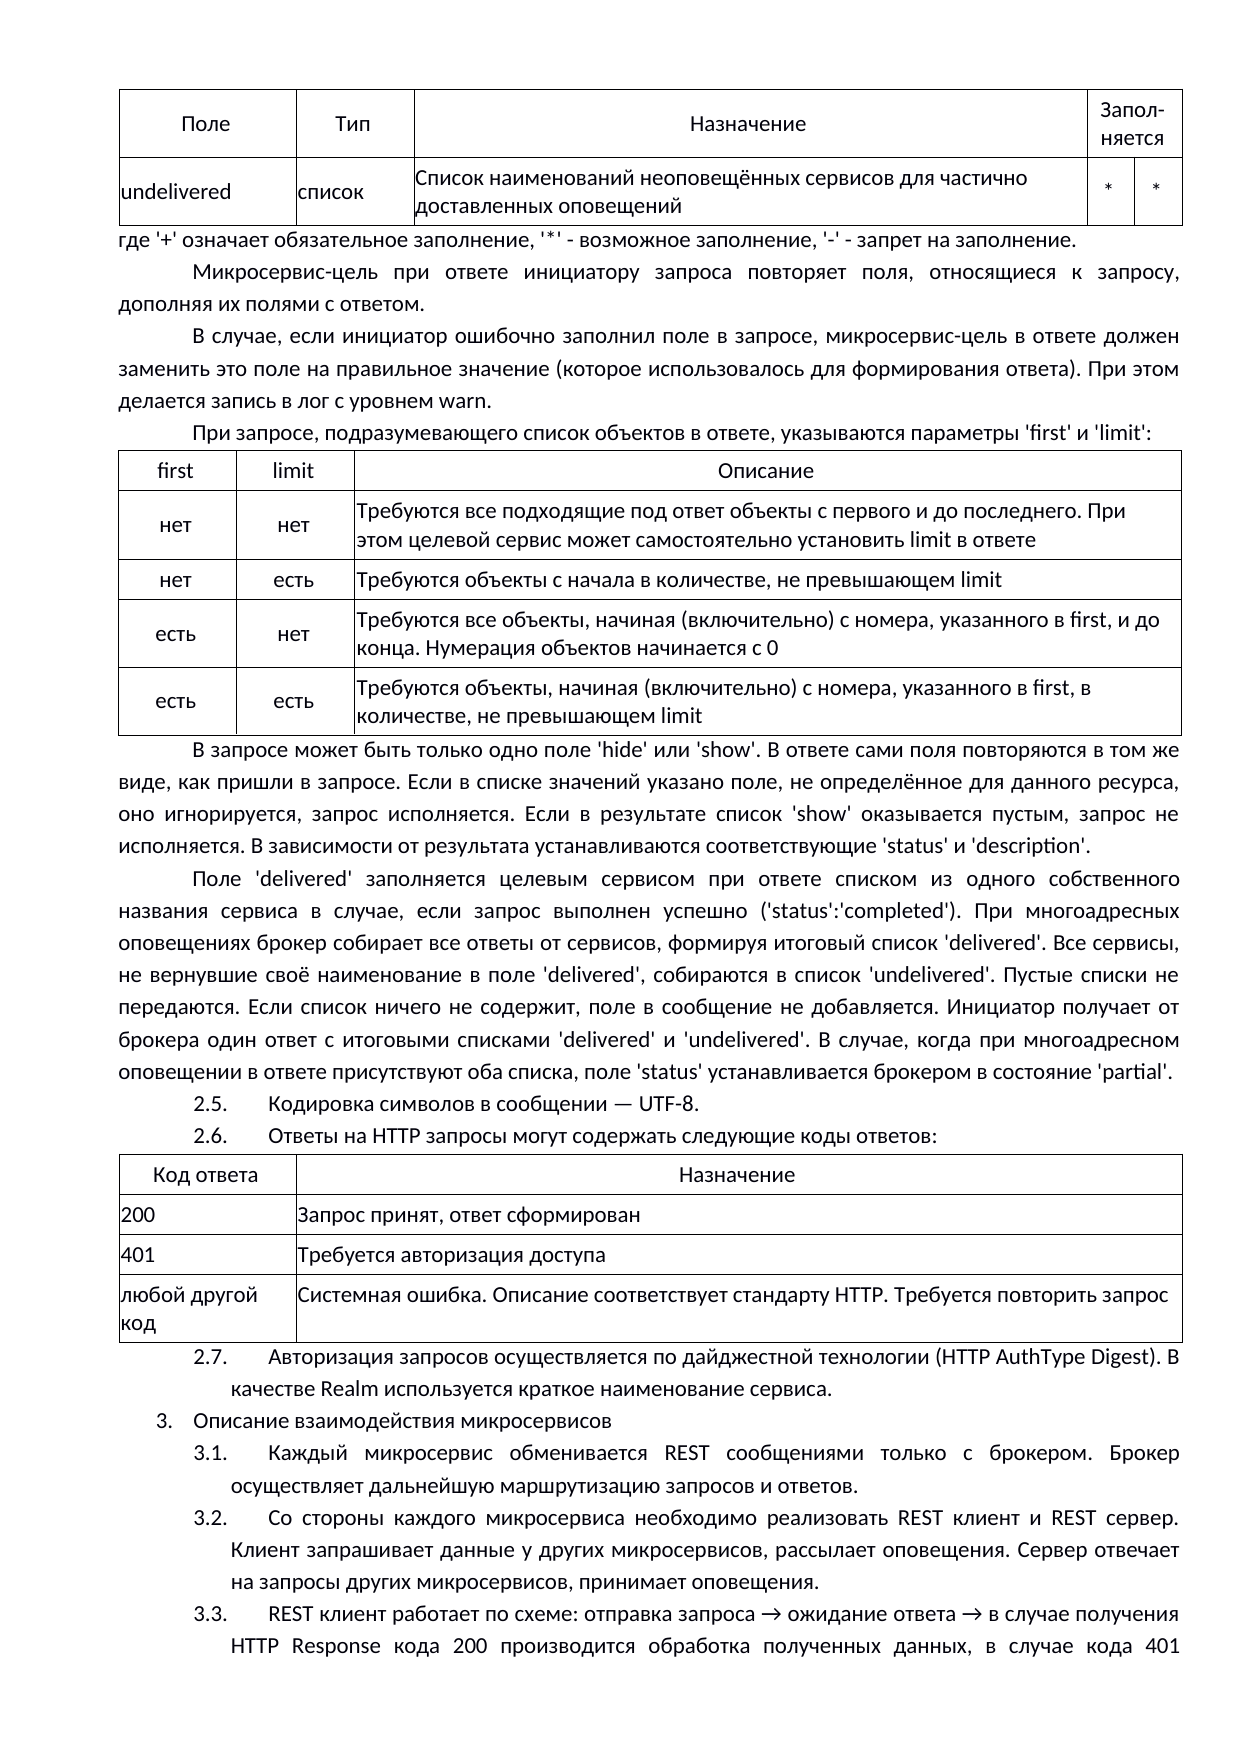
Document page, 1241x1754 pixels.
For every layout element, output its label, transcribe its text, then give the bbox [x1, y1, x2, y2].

table_header Описание [355, 451, 1181, 490]
table_cell есть [119, 600, 236, 666]
table_header Заполняется [1088, 90, 1182, 157]
table_cell Требуются объекты, начиная (включительно) с номера, указанного в first, в количестве, не превышающем limit [355, 668, 1181, 734]
list Кодировка символов в сообщении — UTF-8. [193, 1089, 1181, 1117]
list Описание взаимодействия микросервисов [156, 1406, 1181, 1434]
text В случае, если инициатор ошибочно заполнил поле в запросе, микросервис-цель в ответе должен заменить это поле на правильное значение (которое использовалось для формирования ответа). При этом делается запись в лог с уровнем warn. [118, 322, 1181, 414]
table_cell Системная ошибка. Описание соответствует стандарту HTTP. Требуется повторить запрос [297, 1275, 1182, 1341]
table_cell * [1135, 158, 1182, 224]
table_header Тип [297, 90, 414, 157]
table_cell * [1088, 158, 1134, 224]
table_cell есть [119, 668, 236, 734]
text Микросервис-цель при ответе инициатору запроса повторяет поля, относящиеся к запросу, дополняя их полями с ответом. [118, 257, 1181, 317]
table_cell есть [237, 560, 354, 598]
table_cell нет [119, 560, 236, 598]
text где '+' означает обязательное заполнение, '*' - возможное заполнение, '-' - запрет на заполнение. [118, 225, 1181, 253]
text При запросе, подразумевающего список объектов в ответе, указываются параметры 'first' и 'limit': [118, 418, 1181, 446]
list Каждый микросервис обменивается REST сообщениями только с брокером. Брокер осуществляет дальнейшую маршрутизацию запросов и ответов. [193, 1438, 1181, 1499]
list Авторизация запросов осуществляется по дайджестной технологии (HTTP AuthType Digest). В качестве Realm используется краткое наименование сервиса. [193, 1343, 1181, 1402]
table_cell нет [119, 491, 236, 558]
list Ответы на HTTP запросы могут содержать следующие коды ответов: [193, 1121, 1181, 1149]
table_cell Требуются все объекты, начиная (включительно) с номера, указанного в first, и до конца. Нумерация объектов начинается с 0 [355, 600, 1181, 666]
table_cell любой другой код [120, 1275, 296, 1341]
table_cell Список наименований неоповещённых сервисов для частично доставленных оповещений [415, 158, 1087, 224]
table_cell 401 [120, 1235, 296, 1273]
table_cell Требуется авторизация доступа [297, 1235, 1182, 1273]
list Со стороны каждого микросервиса необходимо реализовать REST клиент и REST сервер. Клиент запрашивает данные у других микросервисов, рассылает оповещения. Сервер отвечает на запросы других микросервисов, принимает оповещения. [193, 1503, 1181, 1595]
table_cell есть [237, 668, 354, 734]
table_cell нет [237, 491, 354, 558]
table_cell 200 [120, 1195, 296, 1233]
table_cell Требуются объекты с начала в количестве, не превышающем limit [355, 560, 1181, 598]
table_header Назначение [415, 90, 1087, 157]
table_header Назначение [297, 1155, 1182, 1193]
table_header first [119, 451, 236, 490]
text Поле 'delivered' заполняется целевым сервисом при ответе списком из одного собственного названия сервиса в случае, если запрос выполнен успешно ('status':'completed'). При многоадресных оповещениях брокер собирает все ответы от сервисов, формируя итоговый список 'delivered'. Все сервисы, не вернувшие своё наименование в поле 'delivered', собираются в список 'undelivered'. Пустые списки не передаются. Если список ничего не содержит, поле в сообщение не добавляется. Инициатор получает от брокера один ответ с итоговыми списками 'delivered' и 'undelivered'. В случае, когда при многоадресном оповещении в ответе присутствуют оба списка, поле 'status' устанавливается брокером в состояние 'partial'. [118, 864, 1181, 1085]
table_cell нет [237, 600, 354, 666]
table_header Поле [120, 90, 296, 157]
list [193, 1599, 1181, 1660]
text В запросе может быть только одно поле 'hide' или 'show'. В ответе сами поля повторяются в том же виде, как пришли в запросе. Если в списке значений указано поле, не определённое для данного ресурса, оно игнорируется, запрос исполняется. Если в результате список 'show' оказывается пустым, запрос не исполняется. В зависимости от результата устанавливаются соответствующие 'status' и 'description'. [118, 736, 1181, 859]
table_cell Запрос принят, ответ сформирован [297, 1195, 1182, 1233]
table_cell Требуются все подходящие под ответ объекты с первого и до последнего. При этом целевой сервис может самостоятельно установить limit в ответе [355, 491, 1181, 558]
table_header limit [237, 451, 354, 490]
table_header Код ответа [120, 1155, 296, 1193]
table_cell список [297, 158, 414, 224]
table_cell undelivered [120, 158, 296, 224]
